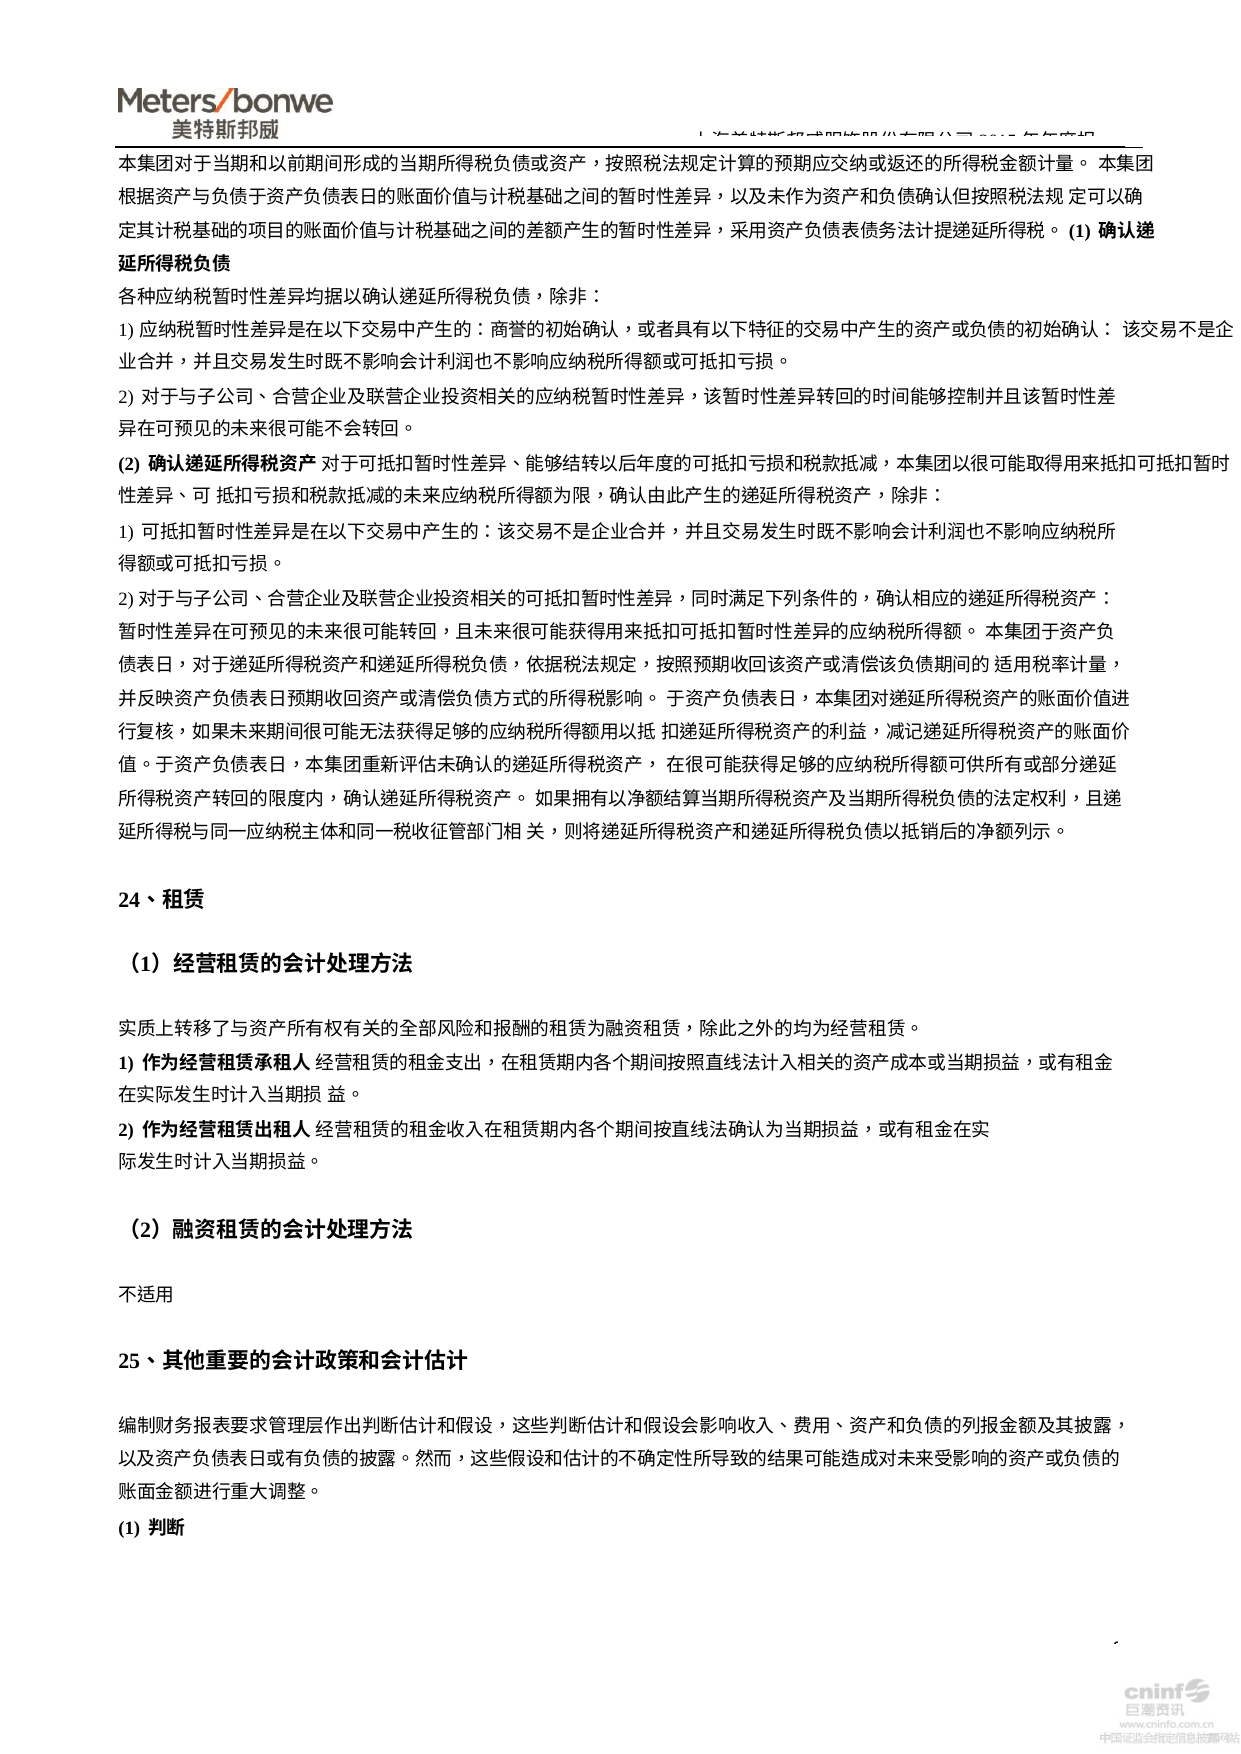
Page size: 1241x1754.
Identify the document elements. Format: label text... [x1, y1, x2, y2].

picture [1099, 1673, 1241, 1754]
text 2) 作为经营租赁出租人 经营租赁的租金收入在租赁期内各个期间按直线法确认为当期损益，或有租金在实际发生时计入当期损益。 [118, 1117, 1001, 1174]
text 1) 作为经营租赁承租人 经营租赁的租金支出，在租赁期内各个期间按照直线法计入相关的资产成本或当期损益，或有租金在实际发生时计入当期损 益。 [118, 1049, 1124, 1107]
text 2) 对于与子公司、合营企业及联营企业投资相关的应纳税暂时性差异，该暂时性差异转回的时间能够控制并且该暂时性差 异在可预见的未来很可能不会转回。 [118, 383, 1118, 441]
text 编制财务报表要求管理层作出判断估计和假设，这些判断估计和假设会影响收入、费用、资产和负债的列报金额及其披露， 以及资产负债表日或有负债的披露。然而，这些假设和估计的不确定性所导致的结果可能造成对未来受影响的资产或负债的 账面金额进行重大调整。 [118, 1412, 1133, 1504]
subtitle (1) 判断 [118, 1514, 1240, 1540]
subtitle （2）融资租赁的会计处理方法 [118, 1214, 1240, 1243]
picture [118, 88, 333, 139]
text (2) 确认递延所得税资产 对于可抵扣暂时性差异、能够结转以后年度的可抵扣亏损和税款抵减，本集团以很可能取得用来抵扣可抵扣暂时性差异、可 抵扣亏损和税款抵减的未来应纳税所得额为限，确认由此产生的递延所得税资产，除非： [118, 450, 1240, 508]
text 不适用 [118, 1281, 1240, 1307]
subtitle （1）经营租赁的会计处理方法 [118, 948, 1240, 978]
text 1) 可抵扣暂时性差异是在以下交易中产生的：该交易不是企业合并，并且交易发生时既不影响会计利润也不影响应纳税所 得额或可抵扣亏损。 [118, 518, 1118, 575]
text 各种应纳税暂时性差异均据以确认递延所得税负债，除非： [118, 284, 1240, 308]
text 实质上转移了与资产所有权有关的全部风险和报酬的租赁为融资租赁，除此之外的均为经营租赁。 [118, 1016, 1240, 1041]
text 本集团对于当期和以前期间形成的当期所得税负债或资产，按照税法规定计算的预期应交纳或返还的所得税金额计量。 本集团根据资产与负债于资产负债表日的账面价值与计税基础之间的暂时性差异，以及未作为资产和负债确认但按照税法规 定可以确定其计税基础的项目的账面价值与计税基础之间的差额产生的暂时性差异，采用资产负债表债务法计提递延所得税。 (1) 确认递延所得税负债 [118, 151, 1158, 276]
subtitle 25、其他重要的会计政策和会计估计 [118, 1345, 1240, 1374]
text 2) 对于与子公司、合营企业及联营企业投资相关的可抵扣暂时性差异，同时满足下列条件的，确认相应的递延所得税资产： 暂时性差异在可预见的未来很可能转回，且未来很可能获得用来抵扣可抵扣暂时性差异的应纳税所得额。 本集团于资产负债表日，对于递延所得税资产和递延所得税负债，依据税法规定，按照预期收回该资产或清偿该负债期间的 适用税率计量，并反映资产负债表日预期收回资产或清偿负债方式的所得税影响。 于资产负债表日，本集团对递延所得税资产的账面价值进行复核，如果未来期间很可能无法获得足够的应纳税所得额用以抵 扣递延所得税资产的利益，减记递延所得税资产的账面价值。于资产负债表日，本集团重新评估未确认的递延所得税资产， 在很可能获得足够的应纳税所得额可供所有或部分递延所得税资产转回的限度内，确认递延所得税资产。 如果拥有以净额结算当期所得税资产及当期所得税负债的法定权利，且递延所得税与同一应纳税主体和同一税收征管部门相 关，则将递延所得税资产和递延所得税负债以抵销后的净额列示。 [118, 585, 1133, 844]
subtitle 24、租赁 [118, 883, 1240, 913]
text 1) 应纳税暂时性差异是在以下交易中产生的：商誉的初始确认，或者具有以下特征的交易中产生的资产或负债的初始确认： 该交易不是企业合并，并且交易发生时既不影响会计利润也不影响应纳税所得额或可抵扣亏损。 [118, 316, 1240, 374]
